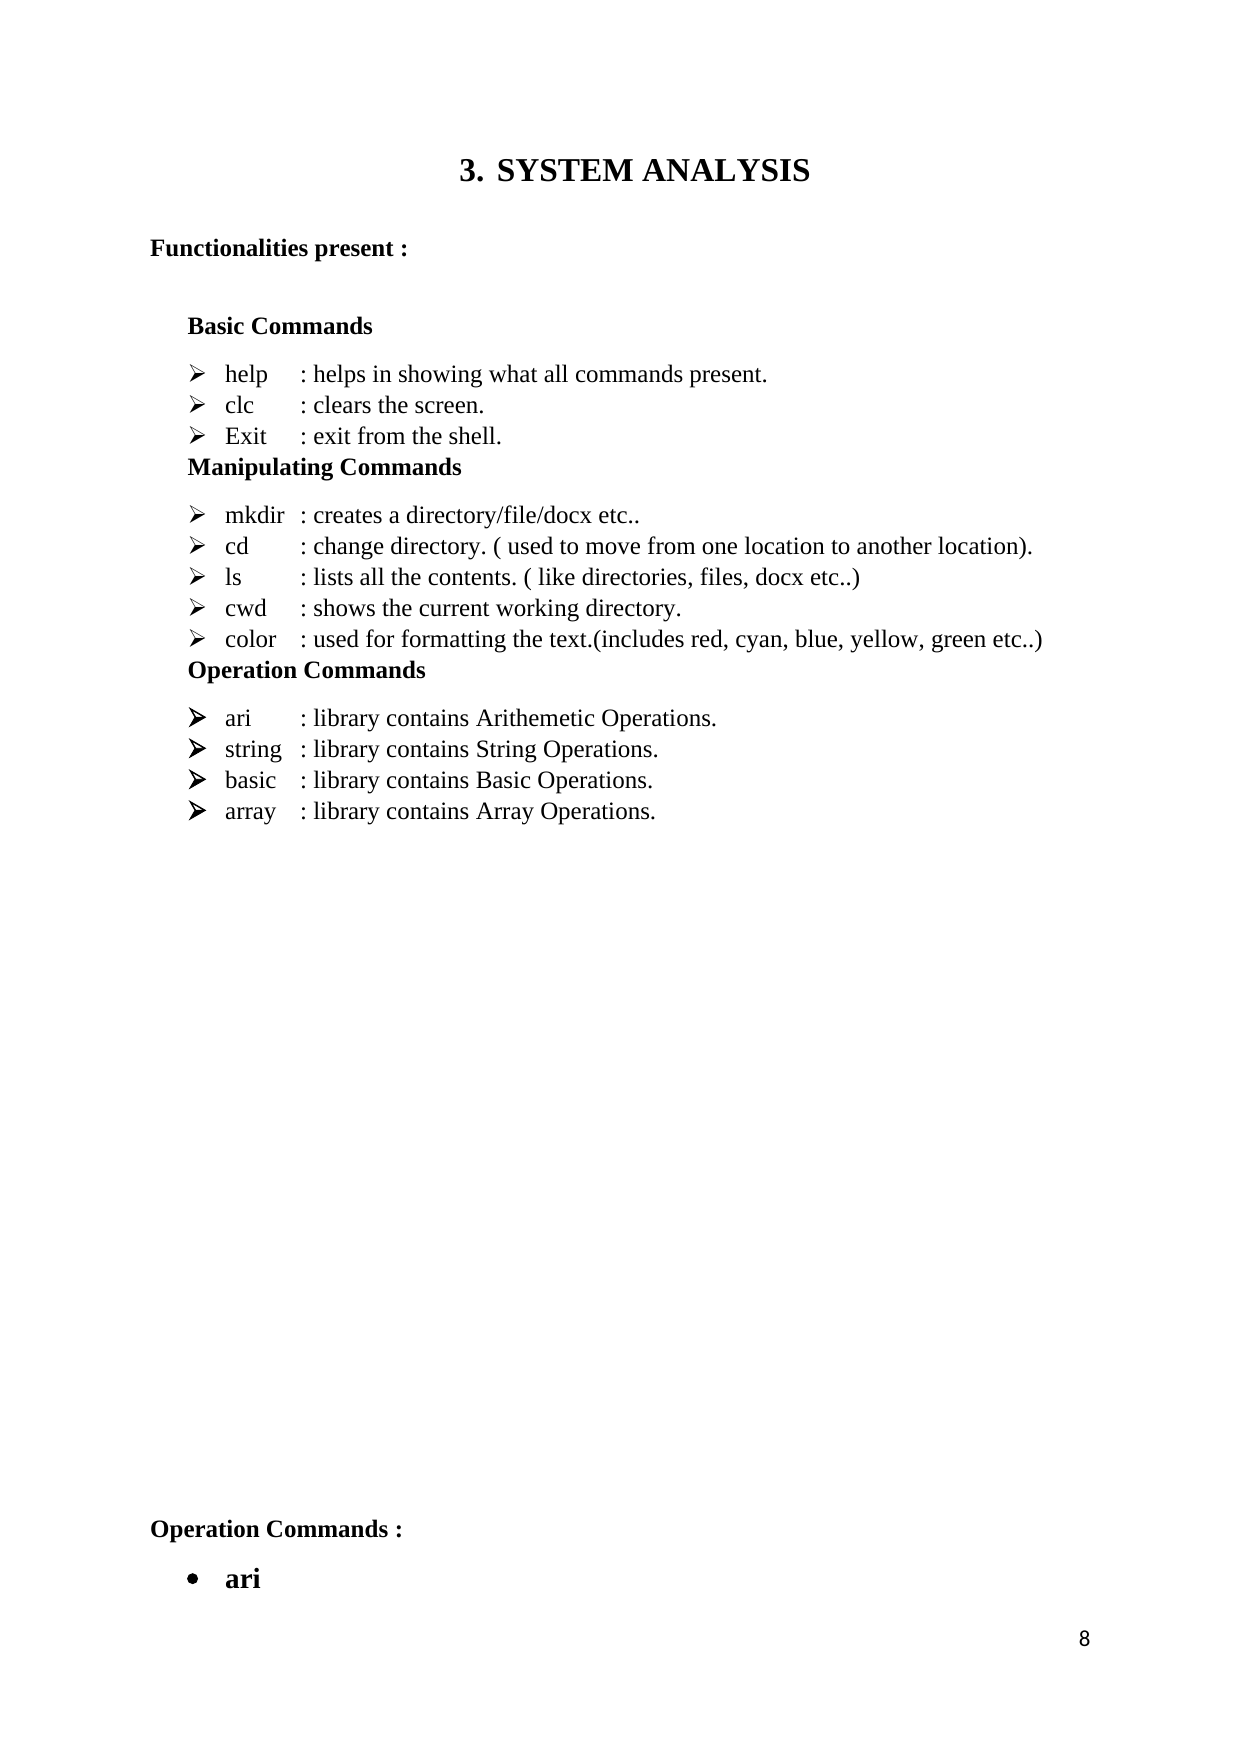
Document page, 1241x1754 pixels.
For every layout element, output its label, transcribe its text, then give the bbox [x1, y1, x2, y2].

list mkdir : creates a directory/file/docx etc.. [187, 500, 1090, 529]
list string : library contains String Operations. [187, 734, 1090, 763]
list ls : lists all the contents. ( like directories, files, docx etc..) [187, 562, 1090, 591]
text Basic Commands [150, 311, 1090, 340]
text Functionalities present : [150, 233, 1090, 261]
list color : used for formatting the text.(includes red, cyan, blue, yellow, green etc..) [187, 624, 1090, 653]
list clc : clears the screen. [187, 390, 1090, 419]
list cwd : shows the current working directory. [187, 593, 1090, 622]
text Operation Commands [187, 655, 1090, 684]
text Manipulating Commands [187, 452, 1090, 481]
list Exit : exit from the shell. [187, 421, 1090, 450]
list ari : library contains Arithemetic Operations. [187, 703, 1090, 732]
list SYSTEM ANALYSIS [179, 150, 1090, 188]
list array : library contains Array Operations. [187, 796, 1090, 825]
list help : helps in showing what all commands present. [187, 359, 1090, 388]
list ari [187, 1562, 1090, 1595]
list cd : change directory. ( used to move from one location to another location). [187, 531, 1090, 560]
text Operation Commands : [150, 1514, 1090, 1543]
list basic : library contains Basic Operations. [187, 765, 1090, 794]
